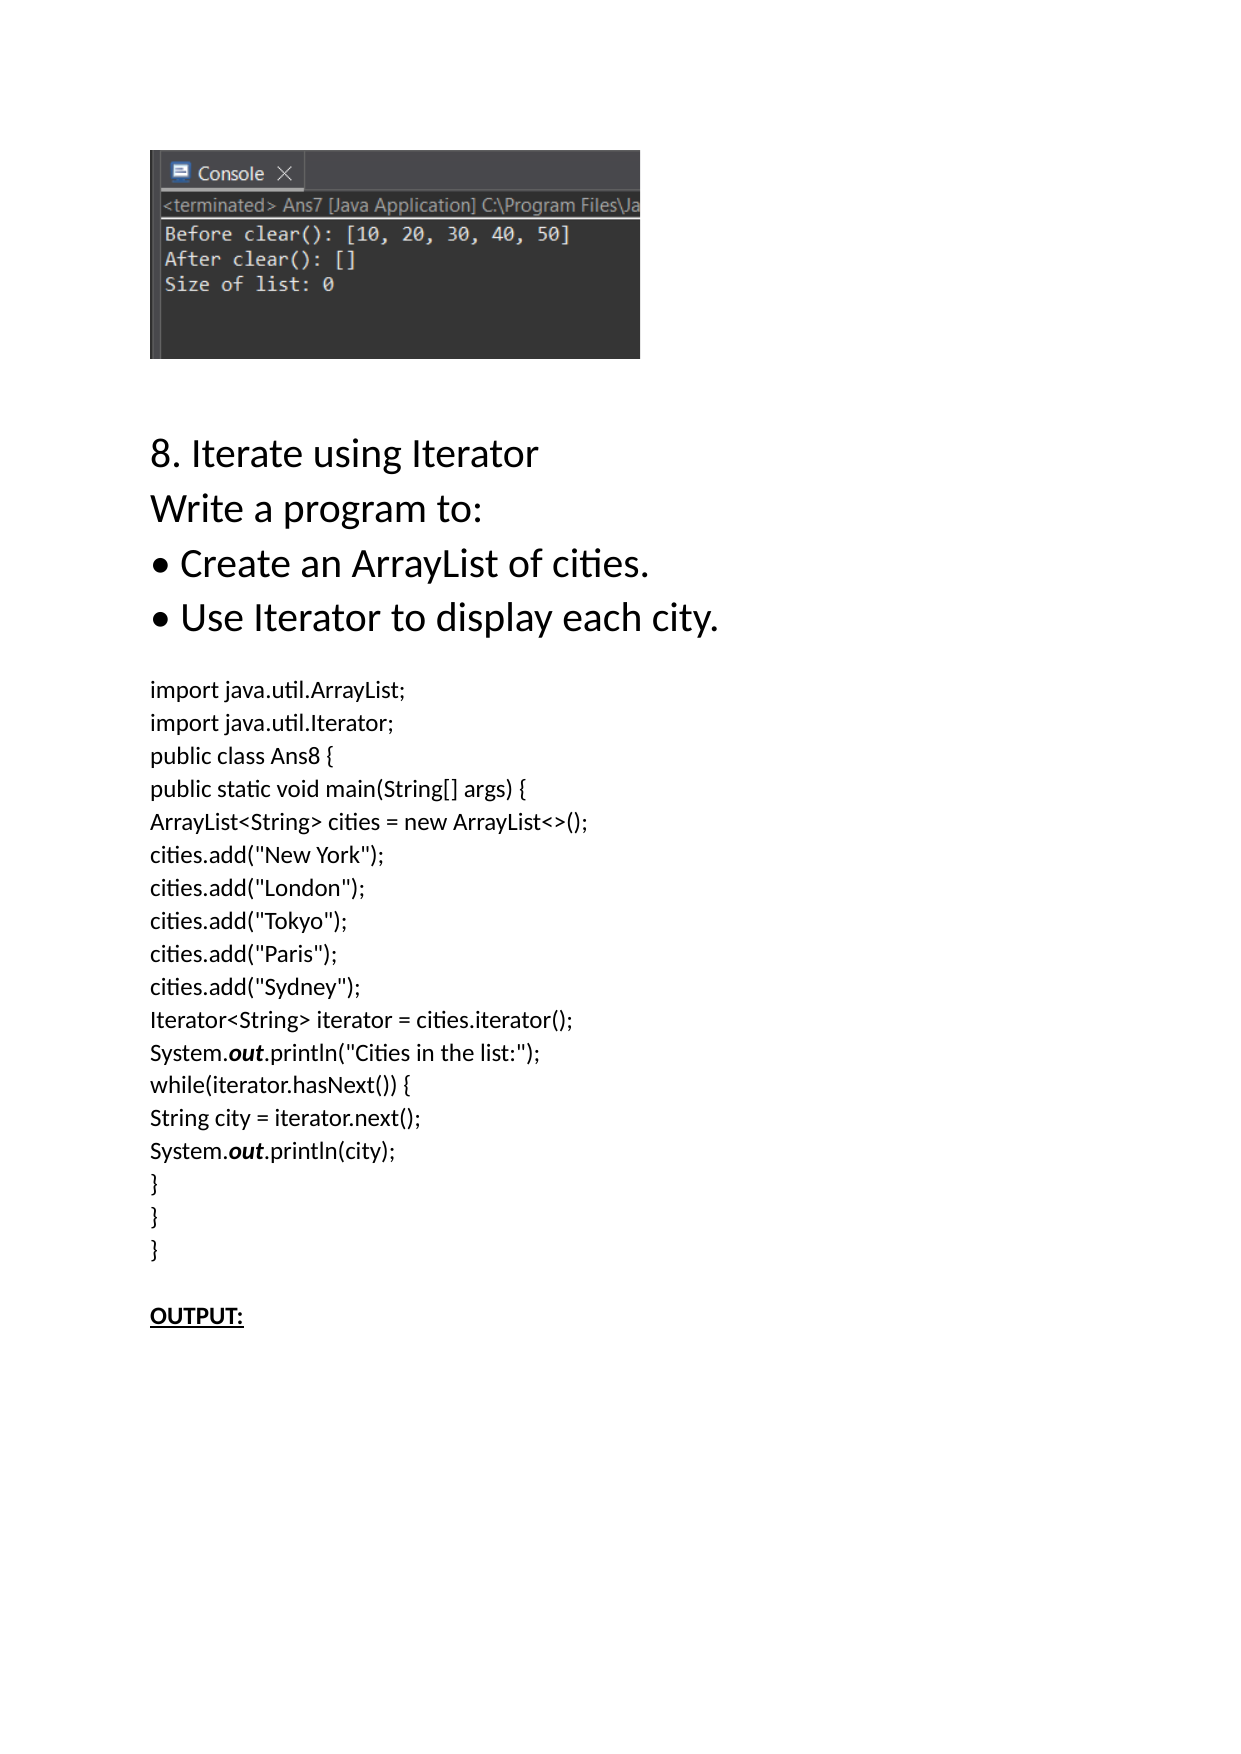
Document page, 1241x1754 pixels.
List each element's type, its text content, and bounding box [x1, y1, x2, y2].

text OUTPUT: [150, 1300, 1090, 1331]
text ArrayList<String> cities = new ArrayList<>(); [150, 806, 1090, 837]
text System.out.println("Cities in the list:"); [150, 1037, 1090, 1067]
text cities.add("Tokyo"); [150, 905, 1090, 936]
text cities.add("London"); [150, 872, 1090, 903]
text public static void main(String[] args) { [150, 773, 1090, 804]
text import java.util.Iterator; [150, 708, 1090, 738]
text while(iterator.hasNext()) { [150, 1070, 1090, 1100]
text } [150, 1234, 1090, 1265]
text String city = iterator.next(); [150, 1103, 1090, 1133]
text Write a program to: [150, 482, 1090, 532]
text System.out.println(city); [150, 1136, 1090, 1166]
text • Use Iterator to display each city. [150, 591, 1090, 672]
text • Create an ArrayList of cities. [150, 537, 1090, 587]
text import java.util.ArrayList; [150, 675, 1090, 705]
picture [150, 150, 640, 359]
text cities.add("New York"); [150, 839, 1090, 870]
text 8. Iterate using Iterator [150, 427, 1090, 478]
text public class Ans8 { [150, 741, 1090, 771]
text } [150, 1168, 1090, 1199]
text Iterator<String> iterator = cities.iterator(); [150, 1004, 1090, 1034]
text cities.add("Paris"); [150, 938, 1090, 968]
text } [150, 1201, 1090, 1232]
text cities.add("Sydney"); [150, 971, 1090, 1001]
